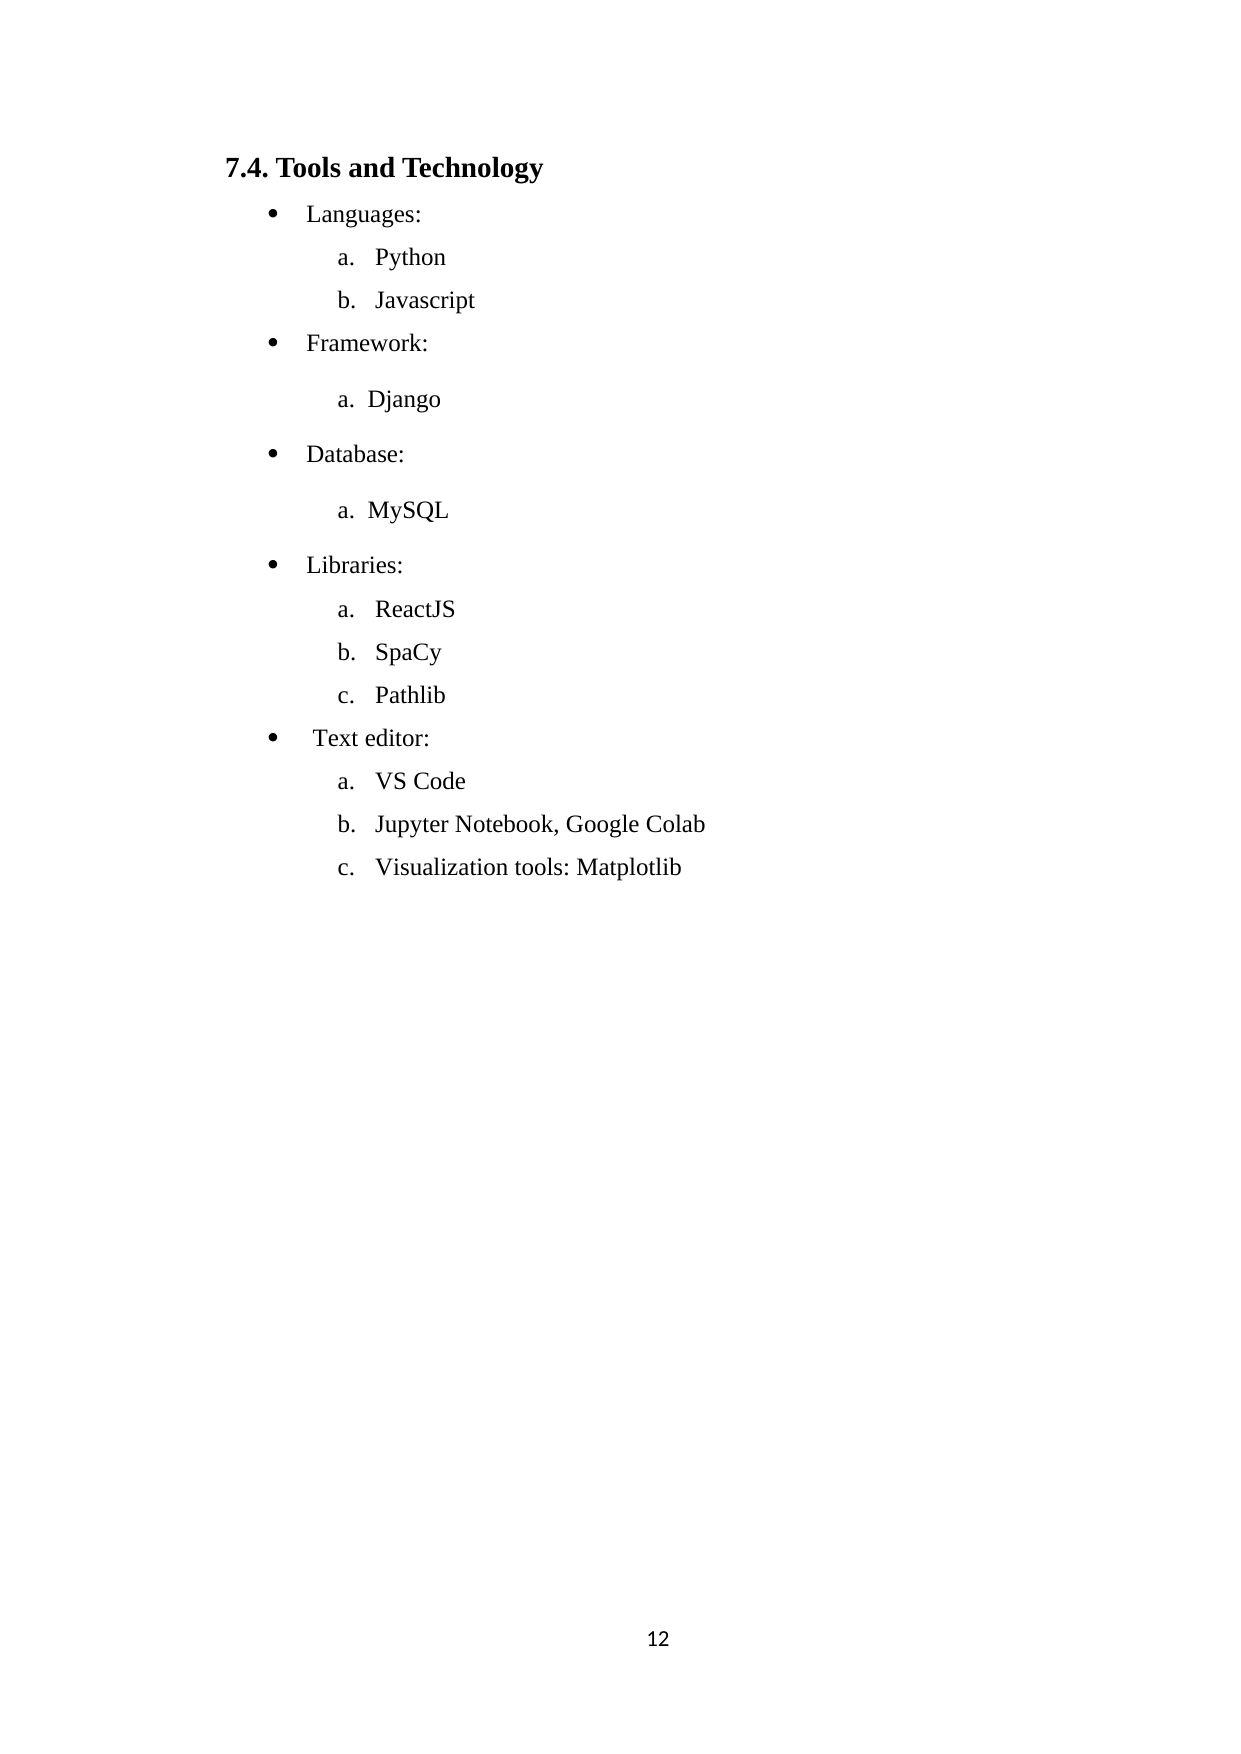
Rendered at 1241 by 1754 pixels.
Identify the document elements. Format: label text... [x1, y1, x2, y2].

list Javascript [337, 285, 1090, 314]
list VS Code [337, 766, 1090, 795]
list Libraries: [269, 551, 1090, 579]
list Database: [269, 439, 1090, 468]
list Languages: [269, 199, 1090, 227]
list Jupyter Notebook, Google Colab [337, 809, 1090, 838]
list Text editor: [269, 723, 1090, 752]
text a. MySQL [337, 495, 1090, 524]
list ReactJS [337, 594, 1090, 622]
subtitle 7.4. Tools and Technology [225, 150, 1090, 183]
list Python [337, 242, 1090, 271]
text a. Django [337, 384, 1090, 412]
list Visualization tools: Matplotlib [337, 852, 1090, 881]
list Framework: [269, 328, 1090, 357]
list Pathlib [337, 680, 1090, 709]
list SpaCy [337, 637, 1090, 666]
